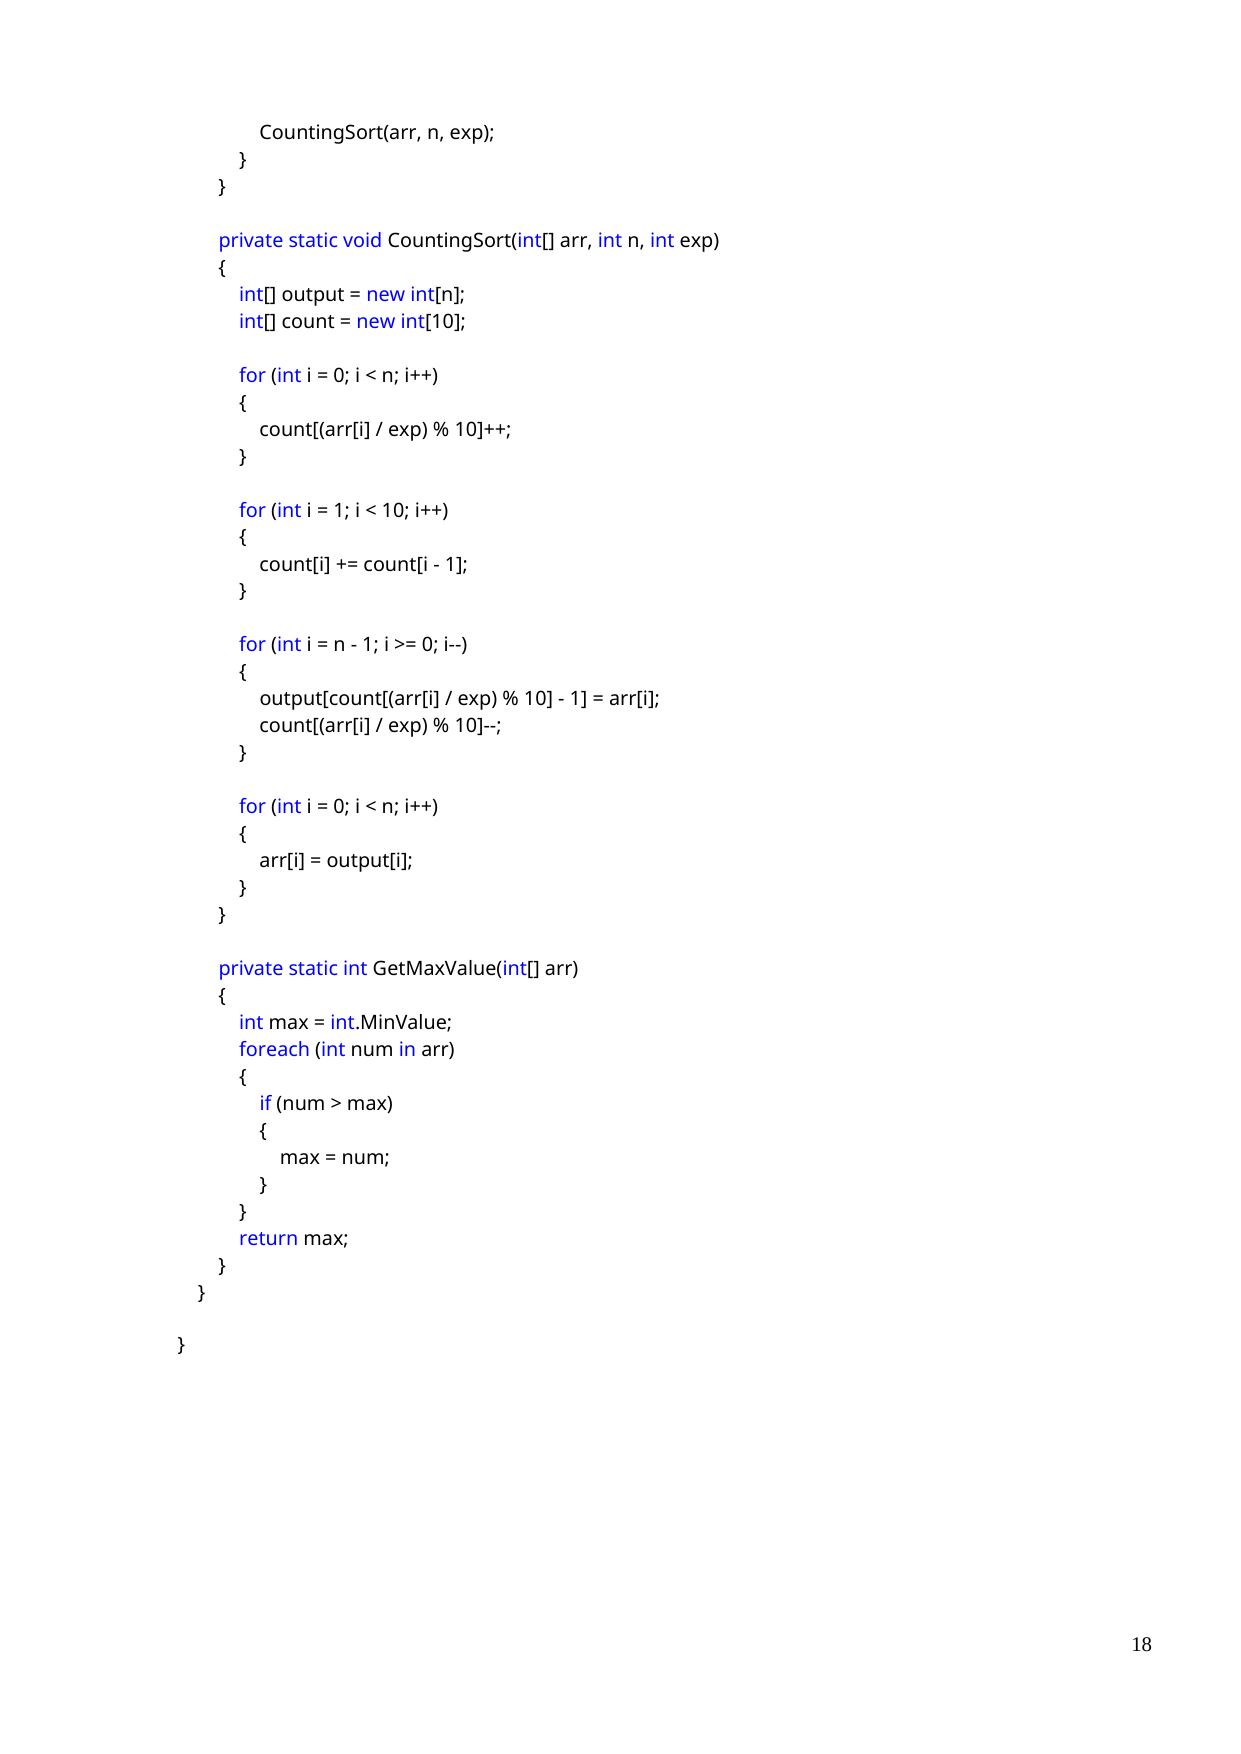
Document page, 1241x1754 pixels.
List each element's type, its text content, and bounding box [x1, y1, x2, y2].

text private static void CountingSort(int[] arr, int n, int exp) [177, 226, 1152, 253]
text } [177, 873, 1152, 901]
text foreach (int num in arr) [177, 1035, 1152, 1062]
text CountingSort(arr, n, exp); [177, 118, 1152, 145]
text } [177, 145, 1152, 172]
text count[(arr[i] / exp) % 10]--; [177, 712, 1152, 739]
text for (int i = 0; i < n; i++) [177, 793, 1152, 819]
text count[i] += count[i - 1]; [177, 550, 1152, 577]
text { [177, 523, 1152, 550]
text } [177, 442, 1152, 469]
text } [177, 1251, 1152, 1278]
text int[] output = new int[n]; [177, 280, 1152, 307]
text int[] count = new int[10]; [177, 307, 1152, 334]
text { [177, 658, 1152, 685]
subtitle } [177, 1330, 1152, 1357]
text { [177, 1116, 1152, 1143]
text for (int i = n - 1; i >= 0; i--) [177, 631, 1152, 658]
text } [177, 577, 1152, 604]
text } [177, 1197, 1152, 1224]
text arr[i] = output[i]; [177, 847, 1152, 873]
text max = num; [177, 1143, 1152, 1170]
text } [177, 172, 1152, 199]
text } [177, 739, 1152, 766]
text { [177, 253, 1152, 280]
text for (int i = 0; i < n; i++) [177, 361, 1152, 388]
text } [177, 901, 1152, 927]
text { [177, 388, 1152, 415]
text { [177, 1062, 1152, 1089]
text int max = int.MinValue; [177, 1008, 1152, 1035]
text } [177, 1170, 1152, 1197]
text if (num > max) [177, 1089, 1152, 1116]
text { [177, 981, 1152, 1008]
text count[(arr[i] / exp) % 10]++; [177, 415, 1152, 442]
text for (int i = 1; i < 10; i++) [177, 496, 1152, 523]
text private static int GetMaxValue(int[] arr) [177, 954, 1152, 981]
text { [177, 819, 1152, 847]
text output[count[(arr[i] / exp) % 10] - 1] = arr[i]; [177, 685, 1152, 712]
text } [177, 1278, 1152, 1305]
text return max; [177, 1224, 1152, 1251]
